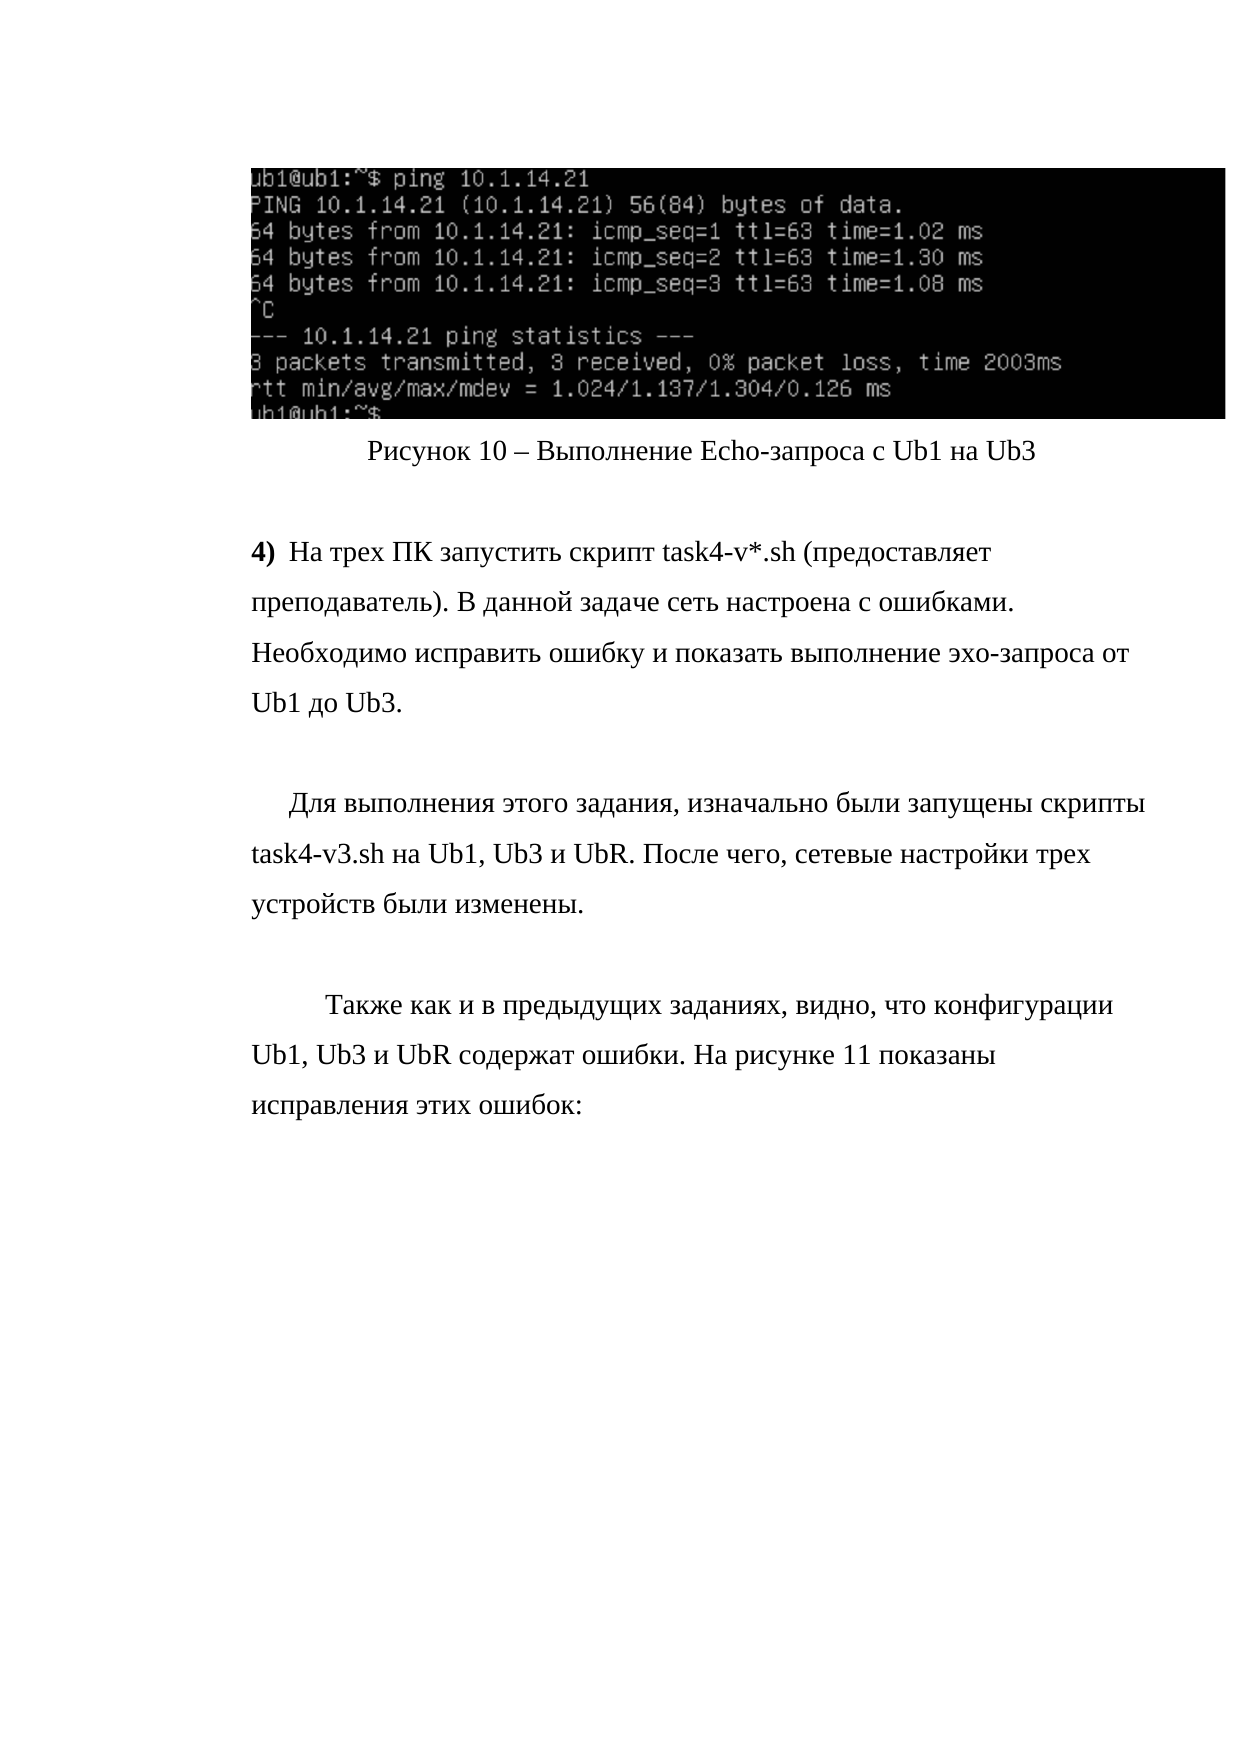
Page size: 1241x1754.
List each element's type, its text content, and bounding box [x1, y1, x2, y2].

text преподаватель). В данной задаче сеть настроена с ошибками. Необходимо исправить ошибку и показать выполнение эхо-запроса от Ub1 до Ub3. [251, 584, 1152, 718]
list На трех ПК запустить скрипт task4-v*.sh (предоставляет [251, 534, 1152, 568]
text Для выполнения этого задания, изначально были запущены скрипты task4-v3.sh на Ub1, Ub3 и UbR. После чего, сетевые настройки трех устройств были изменены. [251, 786, 1152, 920]
text Рисунок 10 – Выполнение Echo-запроса с Ub1 на Ub3 [177, 433, 1152, 467]
picture [251, 168, 1226, 419]
text Также как и в предыдущих заданиях, видно, что конфигурации Ub1, Ub3 и UbR содержат ошибки. На рисунке 11 показаны исправления этих ошибок: [251, 987, 1152, 1121]
